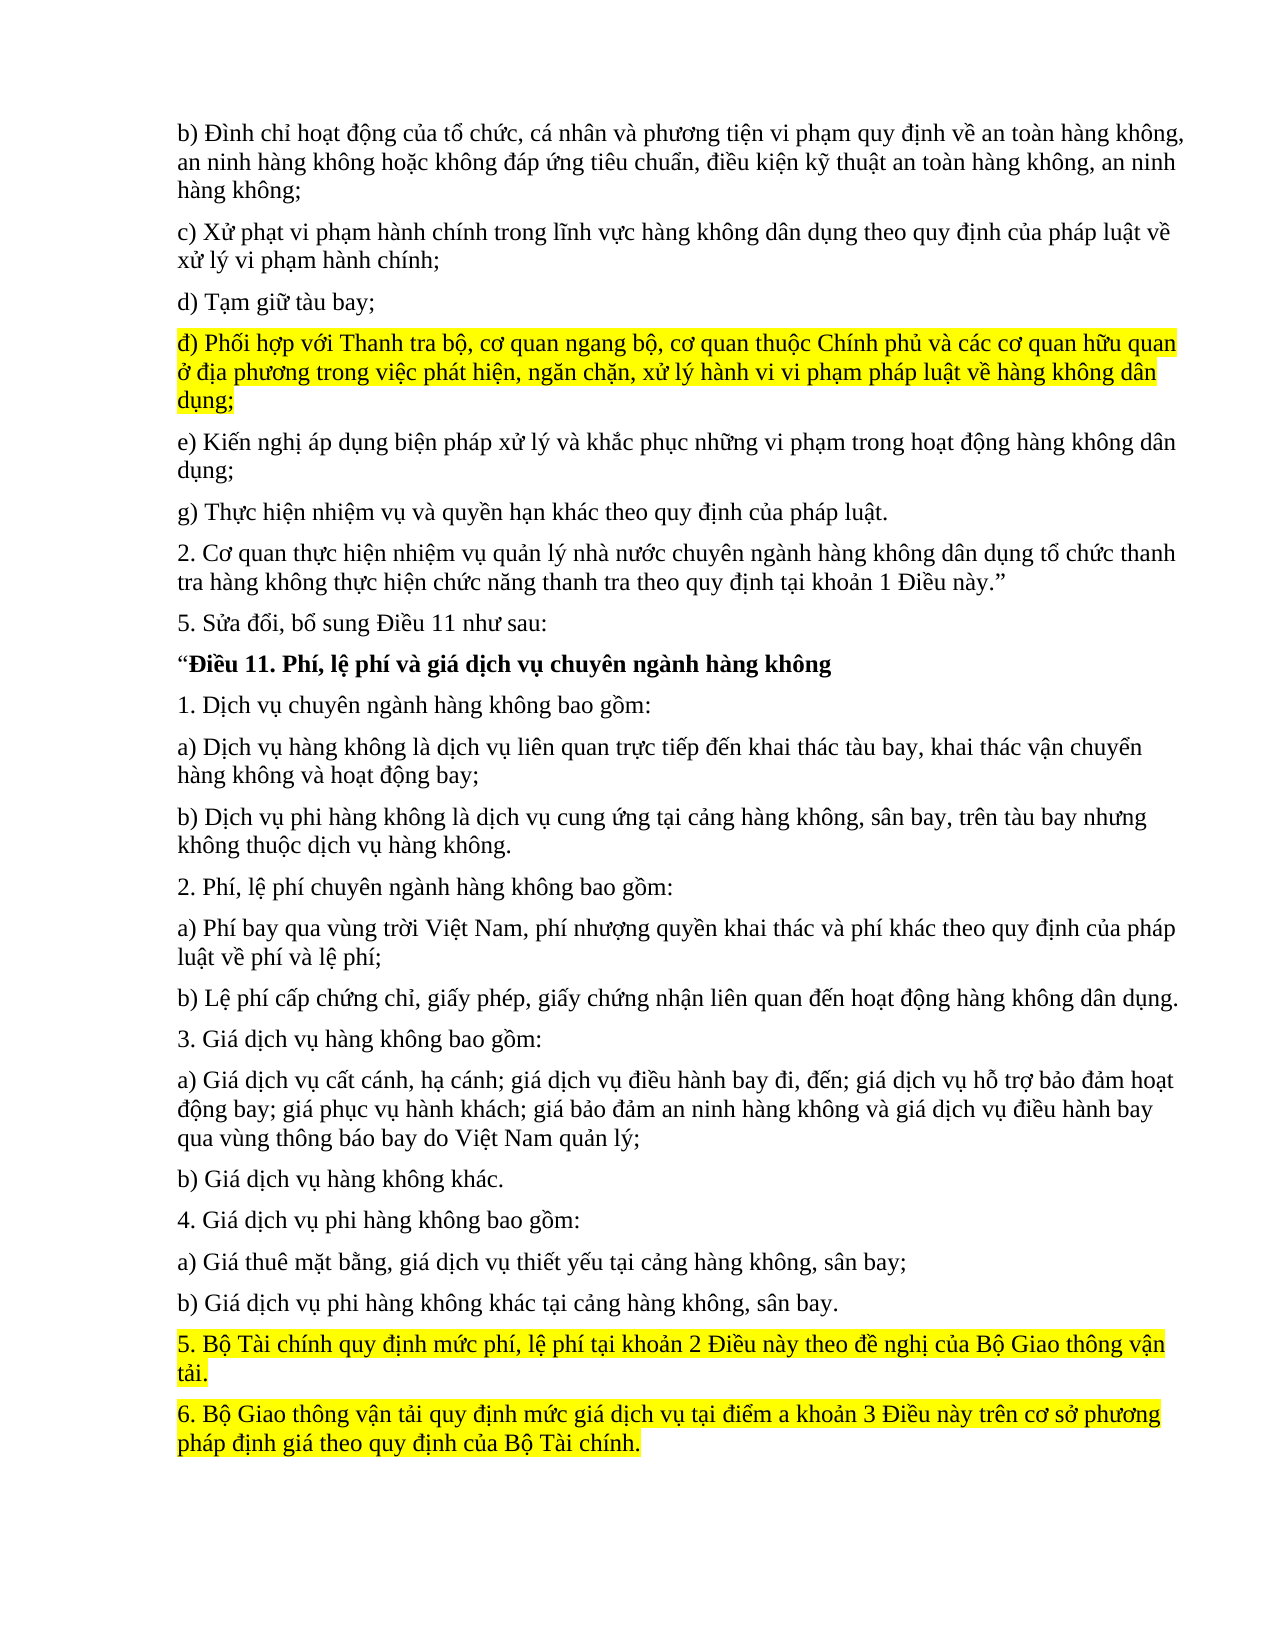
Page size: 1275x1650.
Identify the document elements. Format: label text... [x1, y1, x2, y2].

text a) Giá dịch vụ cất cánh, hạ cánh; giá dịch vụ điều hành bay đi, đến; giá dịch vụ hỗ trợ bảo đảm hoạt động bay; giá phục vụ hành khách; giá bảo đảm an ninh hàng không và giá dịch vụ điều hành bay qua vùng thông báo bay do Việt Nam quản lý; [177, 1066, 1186, 1152]
text 2. Phí, lệ phí chuyên ngành hàng không bao gồm: [177, 872, 1186, 901]
text b) Giá dịch vụ phi hàng không khác tại cảng hàng không, sân bay. [177, 1288, 1186, 1317]
text g) Thực hiện nhiệm vụ và quyền hạn khác theo quy định của pháp luật. [177, 497, 1186, 526]
text c) Xử phạt vi phạm hành chính trong lĩnh vực hàng không dân dụng theo quy định của pháp luật về xử lý vi phạm hành chính; [177, 217, 1186, 274]
text 2. Cơ quan thực hiện nhiệm vụ quản lý nhà nước chuyên ngành hàng không dân dụng tổ chức thanh tra hàng không thực hiện chức năng thanh tra theo quy định tại khoản 1 Điều này.” [177, 538, 1186, 596]
text 3. Giá dịch vụ hàng không bao gồm: [177, 1024, 1186, 1053]
text “Điều 11. Phí, lệ phí và giá dịch vụ chuyên ngành hàng không [177, 649, 1186, 678]
text a) Phí bay qua vùng trời Việt Nam, phí nhượng quyền khai thác và phí khác theo quy định của pháp luật về phí và lệ phí; [177, 913, 1186, 971]
text b) Đình chỉ hoạt động của tổ chức, cá nhân và phương tiện vi phạm quy định về an toàn hàng không, an ninh hàng không hoặc không đáp ứng tiêu chuẩn, điều kiện kỹ thuật an toàn hàng không, an ninh hàng không; [177, 118, 1186, 204]
text d) Tạm giữ tàu bay; [177, 287, 1186, 316]
text 5. Bộ Tài chính quy định mức phí, lệ phí tại khoản 2 Điều này theo đề nghị của Bộ Giao thông vận tải. [208, 1329, 1186, 1387]
text a) Giá thuê mặt bằng, giá dịch vụ thiết yếu tại cảng hàng không, sân bay; [177, 1247, 1186, 1276]
text b) Dịch vụ phi hàng không là dịch vụ cung ứng tại cảng hàng không, sân bay, trên tàu bay nhưng không thuộc dịch vụ hàng không. [177, 802, 1186, 859]
text e) Kiến nghị áp dụng biện pháp xử lý và khắc phục những vi phạm trong hoạt động hàng không dân dụng; [177, 427, 1186, 484]
text 6. Bộ Giao thông vận tải quy định mức giá dịch vụ tại điểm a khoản 3 Điều này trên cơ sở phương pháp định giá theo quy định của Bộ Tài chính. [641, 1399, 1186, 1457]
text b) Lệ phí cấp chứng chỉ, giấy phép, giấy chứng nhận liên quan đến hoạt động hàng không dân dụng. [177, 983, 1186, 1012]
text 5. Sửa đổi, bổ sung Điều 11 như sau: [177, 608, 1186, 637]
text đ) Phối hợp với Thanh tra bộ, cơ quan ngang bộ, cơ quan thuộc Chính phủ và các cơ quan hữu quan ở địa phương trong việc phát hiện, ngăn chặn, xử lý hành vi vi phạm pháp luật về hàng không dân dụng; [234, 328, 1186, 414]
text b) Giá dịch vụ hàng không khác. [177, 1164, 1186, 1193]
text a) Dịch vụ hàng không là dịch vụ liên quan trực tiếp đến khai thác tàu bay, khai thác vận chuyển hàng không và hoạt động bay; [177, 732, 1186, 789]
text 4. Giá dịch vụ phi hàng không bao gồm: [177, 1206, 1186, 1234]
text 1. Dịch vụ chuyên ngành hàng không bao gồm: [177, 691, 1186, 719]
